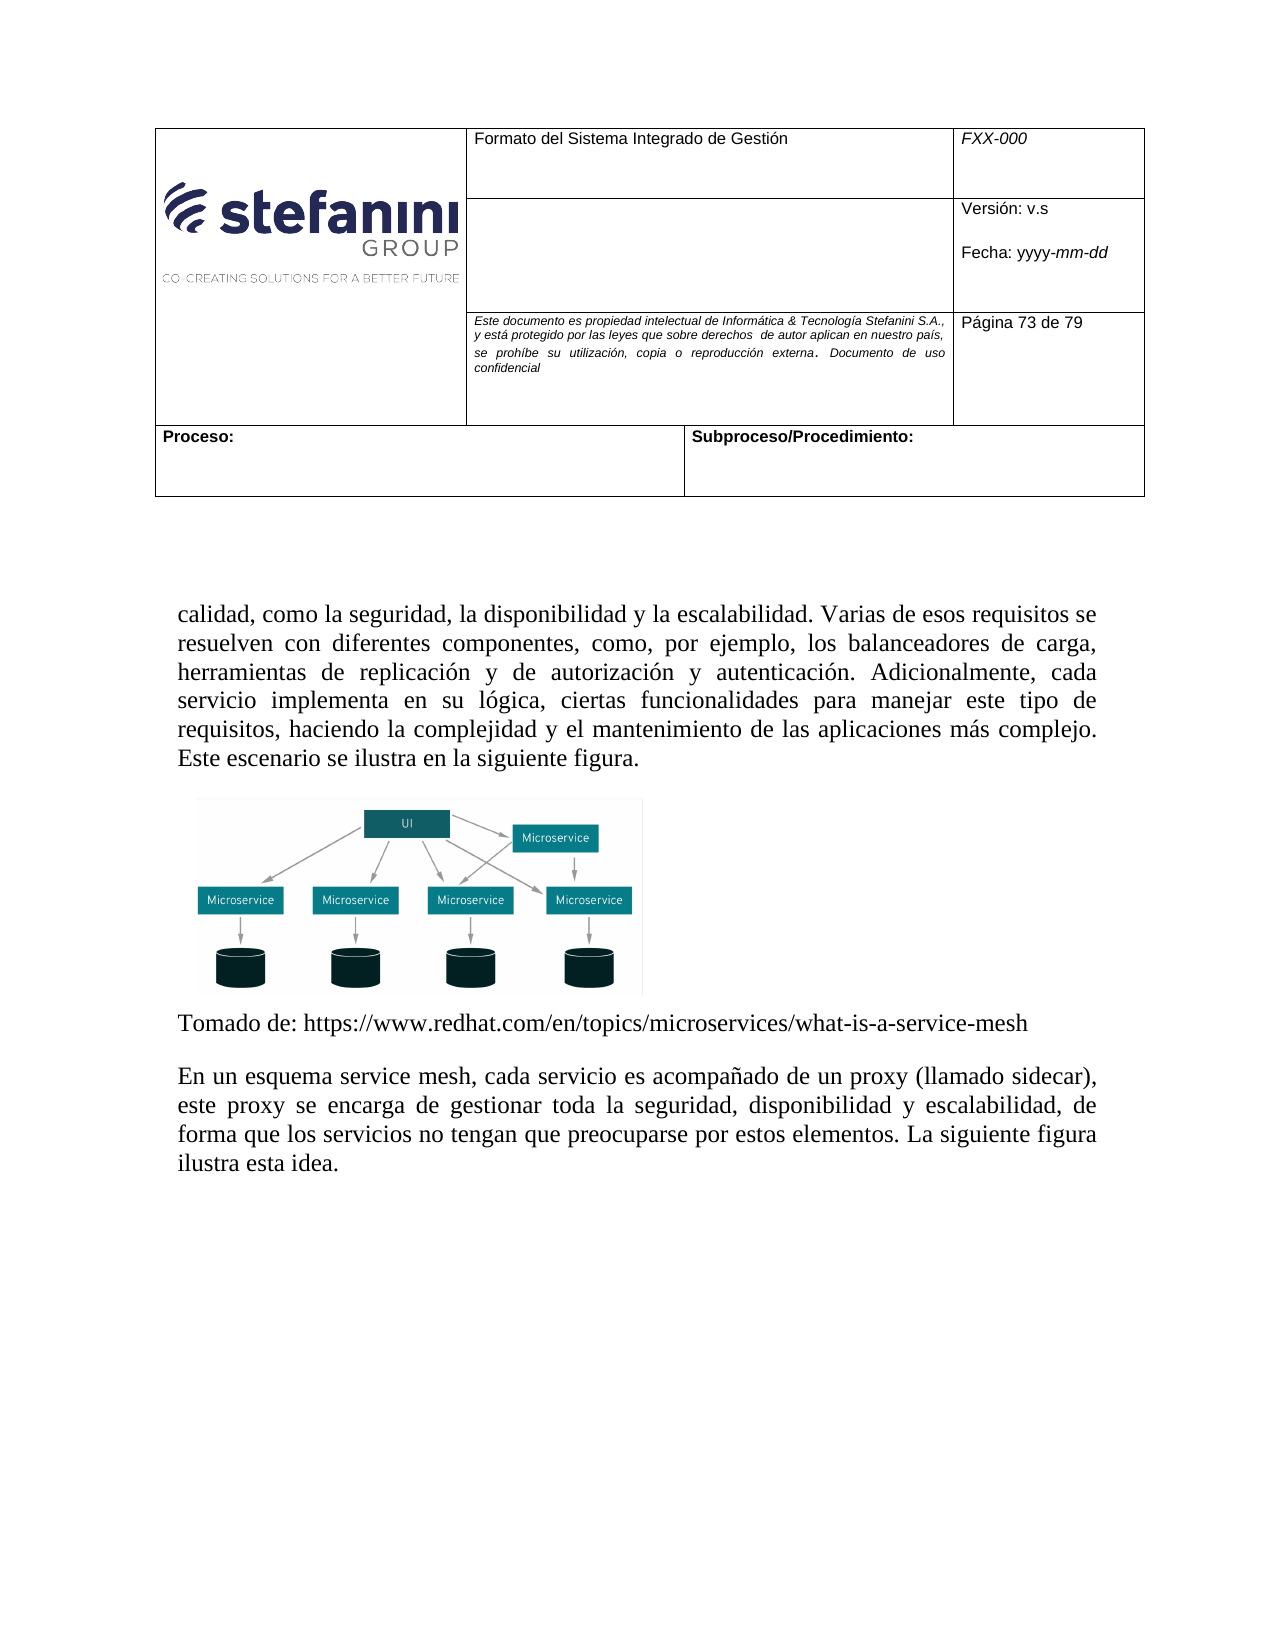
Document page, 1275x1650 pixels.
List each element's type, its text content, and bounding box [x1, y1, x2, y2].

text Tomado de: https://www.redhat.com/en/topics/microservices/what-is-a-service-mesh [177, 1008, 1098, 1036]
text En un esquema service mesh, cada servicio es acompañado de un proxy (llamado sidecar), este proxy se encarga de gestionar toda la seguridad, disponibilidad y escalabilidad, de forma que los servicios no tengan que preocuparse por estos elementos. La siguiente figura ilustra esta idea. [177, 1061, 1098, 1176]
picture [196, 796, 644, 996]
picture [162, 182, 460, 286]
text En los esquemas de comunicación sincrónica, donde los servicios localizan otros servicios y envían peticiones sincrónicas (conteniendo comandos o consultas). Uno de los problemas que pueden surgir, tienen que ver con la necesidad de satisfacer diferentes requisitos de calidad, como la seguridad, la disponibilidad y la escalabilidad. Varias de esos requisitos se resuelven con diferentes componentes, como, por ejemplo, los balanceadores de carga, herramientas de replicación y de autorización y autenticación. Adicionalmente, cada servicio implementa en su lógica, ciertas funcionalidades para manejar este tipo de requisitos, haciendo la complejidad y el mantenimiento de las aplicaciones más complejo. Este escenario se ilustra en la siguiente figura. [177, 599, 1098, 772]
